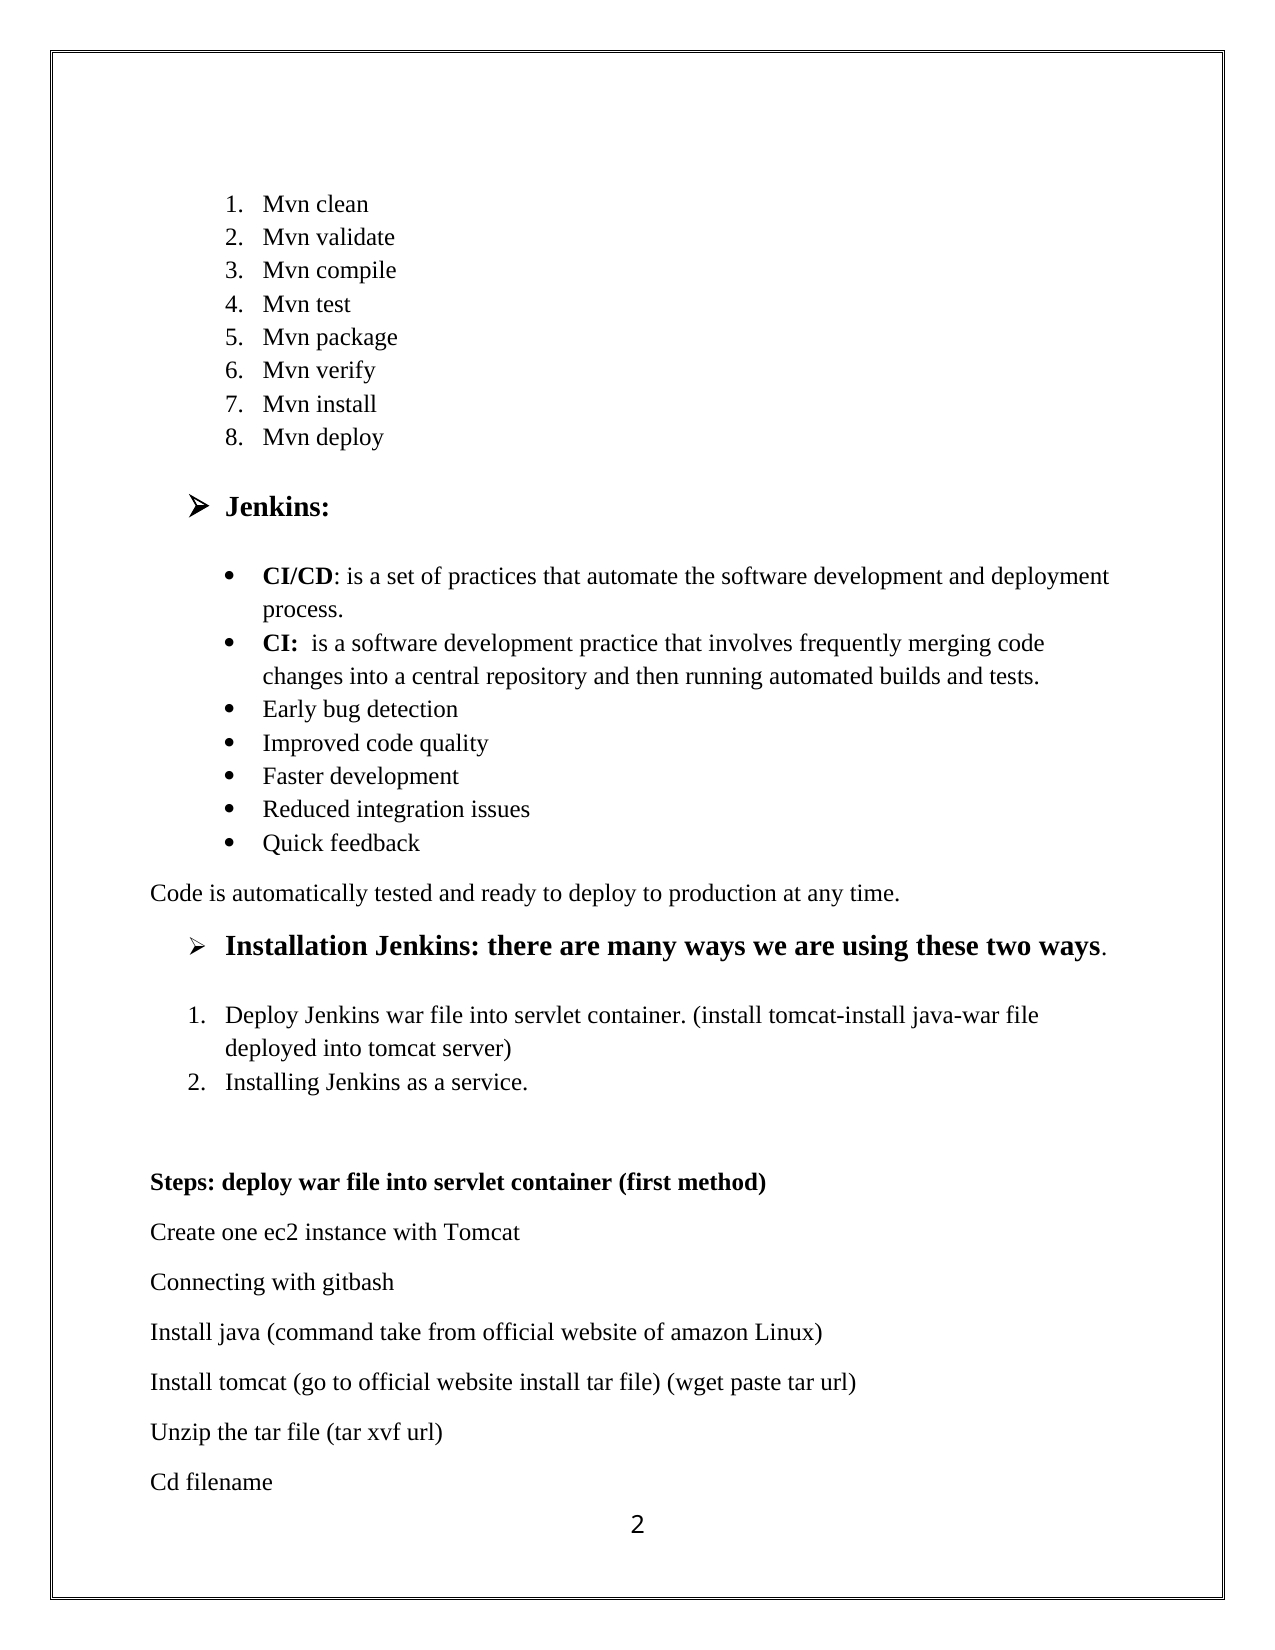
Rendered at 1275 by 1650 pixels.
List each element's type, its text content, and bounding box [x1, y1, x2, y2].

list Quick feedback [225, 828, 1125, 857]
list Reduced integration issues [225, 794, 1125, 823]
text Unzip the tar file (tar xvf url) [150, 1417, 1125, 1445]
list Mvn package [225, 322, 1125, 351]
list Improved code quality [225, 728, 1125, 757]
list Mvn clean [225, 189, 1125, 218]
list Installing Jenkins as a service. [187, 1067, 1125, 1095]
list Early bug detection [225, 694, 1125, 723]
text Code is automatically tested and ready to deploy to production at any time. [150, 878, 1125, 907]
text Install java (command take from official website of amazon Linux) [150, 1317, 1125, 1345]
list Deploy Jenkins war file into servlet container. (install tomcat-install java-war file deployed into tomcat server) [187, 1000, 1125, 1062]
text Create one ec2 instance with Tomcat [150, 1217, 1125, 1245]
list CI/CD: is a set of practices that automate the software development and deployment process. [225, 561, 1125, 623]
list Mvn install [225, 389, 1125, 418]
list Jenkins: [187, 489, 1125, 522]
text Connecting with gitbash [150, 1267, 1125, 1295]
list Mvn compile [225, 256, 1125, 284]
list Mvn verify [225, 356, 1125, 384]
list Faster development [225, 761, 1125, 790]
list Mvn deploy [225, 422, 1125, 451]
list CI: is a software development practice that involves frequently merging code changes into a central repository and then running automated builds and tests. [225, 628, 1125, 690]
text Install tomcat (go to official website install tar file) (wget paste tar url) [150, 1367, 1125, 1395]
text Steps: deploy war file into servlet container (first method) [150, 1167, 1125, 1195]
list Mvn test [225, 289, 1125, 318]
text Cd filename [150, 1467, 1125, 1495]
list Mvn validate [225, 222, 1125, 251]
list Installation Jenkins: there are many ways we are using these two ways. [187, 928, 1125, 961]
